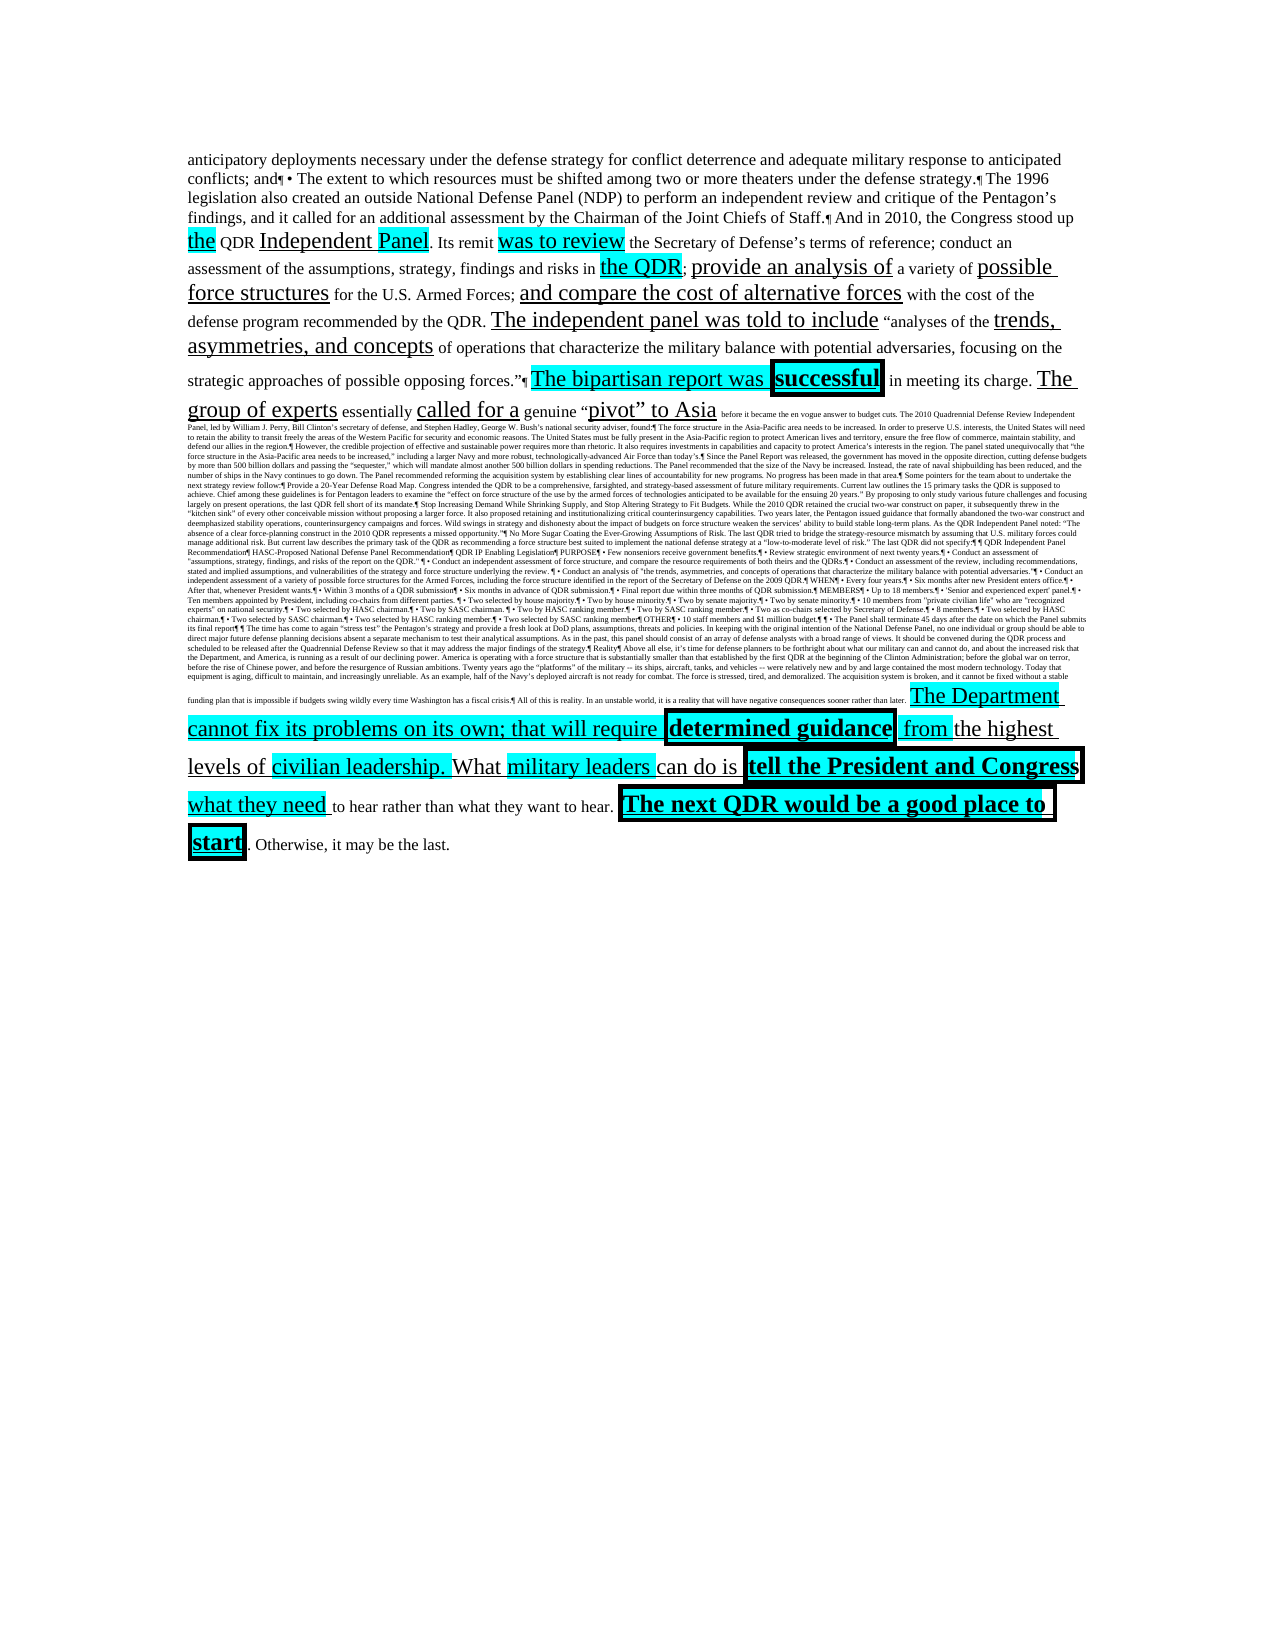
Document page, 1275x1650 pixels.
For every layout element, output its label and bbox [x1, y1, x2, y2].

text [187, 150, 1087, 861]
